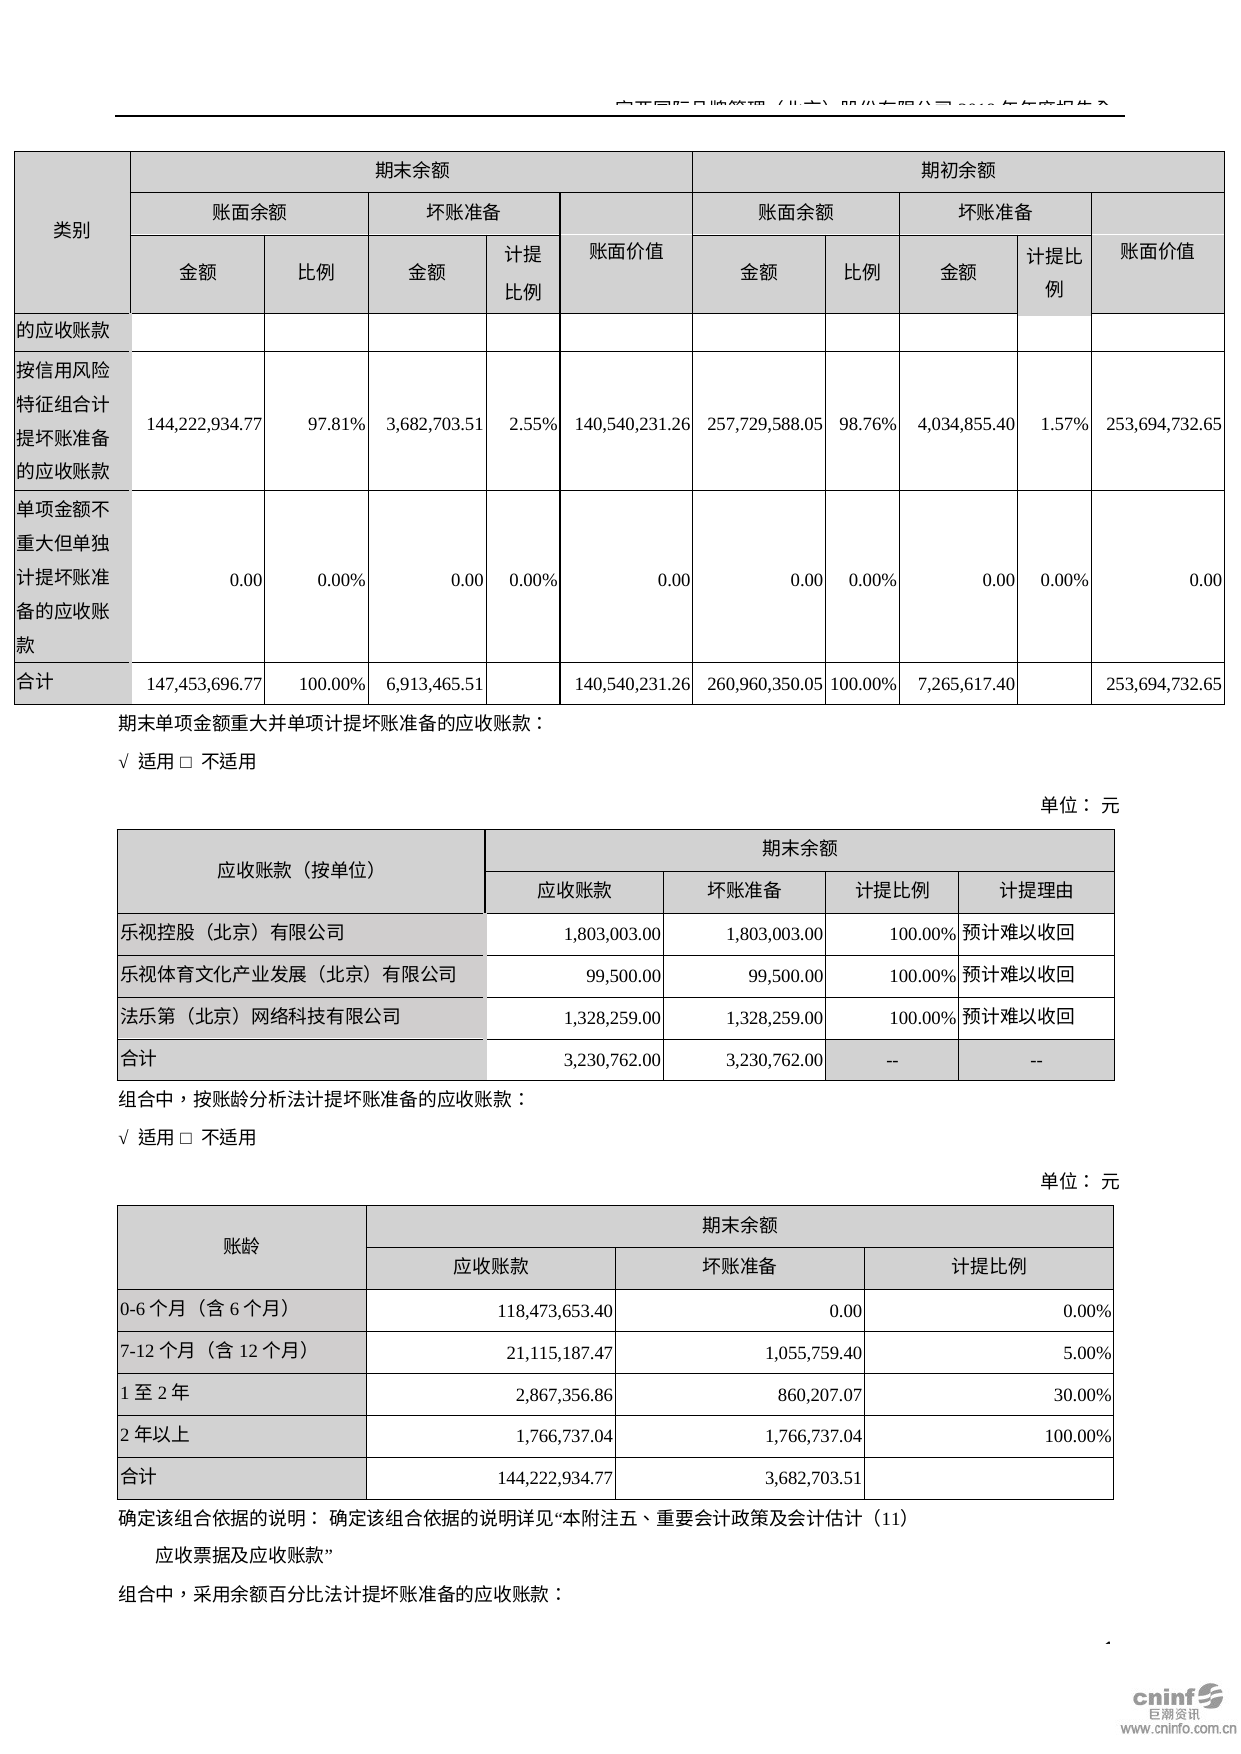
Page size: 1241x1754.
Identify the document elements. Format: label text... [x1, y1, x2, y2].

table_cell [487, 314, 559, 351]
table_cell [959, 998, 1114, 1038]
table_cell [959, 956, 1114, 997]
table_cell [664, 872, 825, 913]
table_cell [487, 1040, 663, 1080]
text 确定该组合依据的说明： 确定该组合依据的说明详见“本附注五、重要会计政策及会计估计（11）应收票据及应收账款” [118, 1505, 924, 1568]
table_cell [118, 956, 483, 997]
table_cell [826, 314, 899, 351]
text 组合中，采用余额百分比法计提坏账准备的应收账款： [118, 1581, 924, 1607]
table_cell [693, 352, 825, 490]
text 单位： 元 [1036, 792, 1124, 818]
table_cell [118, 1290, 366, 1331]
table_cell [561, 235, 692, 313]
text 单位： 元 [1036, 1168, 1124, 1194]
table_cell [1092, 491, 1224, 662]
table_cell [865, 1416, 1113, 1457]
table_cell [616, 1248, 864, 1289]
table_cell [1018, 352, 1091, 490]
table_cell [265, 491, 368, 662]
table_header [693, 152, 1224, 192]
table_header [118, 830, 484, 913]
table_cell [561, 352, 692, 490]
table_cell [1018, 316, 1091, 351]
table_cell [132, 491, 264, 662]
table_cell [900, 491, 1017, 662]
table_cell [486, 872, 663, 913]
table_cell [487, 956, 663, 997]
picture [1115, 1680, 1240, 1737]
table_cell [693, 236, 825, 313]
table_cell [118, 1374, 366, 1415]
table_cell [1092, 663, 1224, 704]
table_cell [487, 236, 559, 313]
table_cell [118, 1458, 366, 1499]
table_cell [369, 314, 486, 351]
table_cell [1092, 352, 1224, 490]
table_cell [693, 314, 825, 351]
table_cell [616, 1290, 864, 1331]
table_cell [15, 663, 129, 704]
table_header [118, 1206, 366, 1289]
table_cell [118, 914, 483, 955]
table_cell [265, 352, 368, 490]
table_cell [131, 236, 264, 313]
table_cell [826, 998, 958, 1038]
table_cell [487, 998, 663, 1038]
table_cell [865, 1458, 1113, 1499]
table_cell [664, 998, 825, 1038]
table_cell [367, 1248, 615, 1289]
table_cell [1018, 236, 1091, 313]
text 期末单项金额重大并单项计提坏账准备的应收账款： [118, 710, 551, 736]
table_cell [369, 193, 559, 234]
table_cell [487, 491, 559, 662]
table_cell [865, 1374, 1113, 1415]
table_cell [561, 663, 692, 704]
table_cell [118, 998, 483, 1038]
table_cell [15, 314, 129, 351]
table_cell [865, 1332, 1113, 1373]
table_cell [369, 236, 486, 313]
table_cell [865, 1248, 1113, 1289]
text 组合中，按账龄分析法计提坏账准备的应收账款： [118, 1087, 532, 1112]
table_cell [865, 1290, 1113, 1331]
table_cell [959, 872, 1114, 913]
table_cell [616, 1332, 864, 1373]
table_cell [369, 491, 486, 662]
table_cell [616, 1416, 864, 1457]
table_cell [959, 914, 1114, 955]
text √ 适用 □ 不适用 [118, 748, 551, 773]
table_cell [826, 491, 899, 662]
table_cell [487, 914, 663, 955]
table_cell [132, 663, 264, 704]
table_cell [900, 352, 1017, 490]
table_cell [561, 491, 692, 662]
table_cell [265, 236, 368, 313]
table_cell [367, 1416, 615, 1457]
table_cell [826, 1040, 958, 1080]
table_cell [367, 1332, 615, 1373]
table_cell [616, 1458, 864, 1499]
text √ 适用 □ 不适用 [118, 1124, 532, 1150]
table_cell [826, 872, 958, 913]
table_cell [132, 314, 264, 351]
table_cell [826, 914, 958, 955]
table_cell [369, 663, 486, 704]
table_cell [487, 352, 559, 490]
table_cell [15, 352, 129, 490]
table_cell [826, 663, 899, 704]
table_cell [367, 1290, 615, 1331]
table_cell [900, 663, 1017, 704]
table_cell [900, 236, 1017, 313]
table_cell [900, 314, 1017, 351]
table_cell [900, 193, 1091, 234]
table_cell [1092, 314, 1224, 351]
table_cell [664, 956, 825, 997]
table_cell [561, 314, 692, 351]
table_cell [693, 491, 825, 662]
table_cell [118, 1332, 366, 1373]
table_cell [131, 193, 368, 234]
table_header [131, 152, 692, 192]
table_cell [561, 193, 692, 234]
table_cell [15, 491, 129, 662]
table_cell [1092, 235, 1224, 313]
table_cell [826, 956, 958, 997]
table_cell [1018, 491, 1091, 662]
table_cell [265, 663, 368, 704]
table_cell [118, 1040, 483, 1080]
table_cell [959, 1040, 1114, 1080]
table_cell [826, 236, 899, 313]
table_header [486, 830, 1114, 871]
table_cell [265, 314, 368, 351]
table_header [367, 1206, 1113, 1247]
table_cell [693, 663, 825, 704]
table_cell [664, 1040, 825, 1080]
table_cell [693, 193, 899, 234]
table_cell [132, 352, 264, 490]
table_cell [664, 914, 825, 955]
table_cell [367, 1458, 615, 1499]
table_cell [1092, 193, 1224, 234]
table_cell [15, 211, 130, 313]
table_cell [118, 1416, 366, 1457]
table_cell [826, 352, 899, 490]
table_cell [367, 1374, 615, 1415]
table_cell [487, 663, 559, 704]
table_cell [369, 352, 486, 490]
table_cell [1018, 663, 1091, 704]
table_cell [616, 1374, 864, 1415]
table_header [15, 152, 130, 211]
